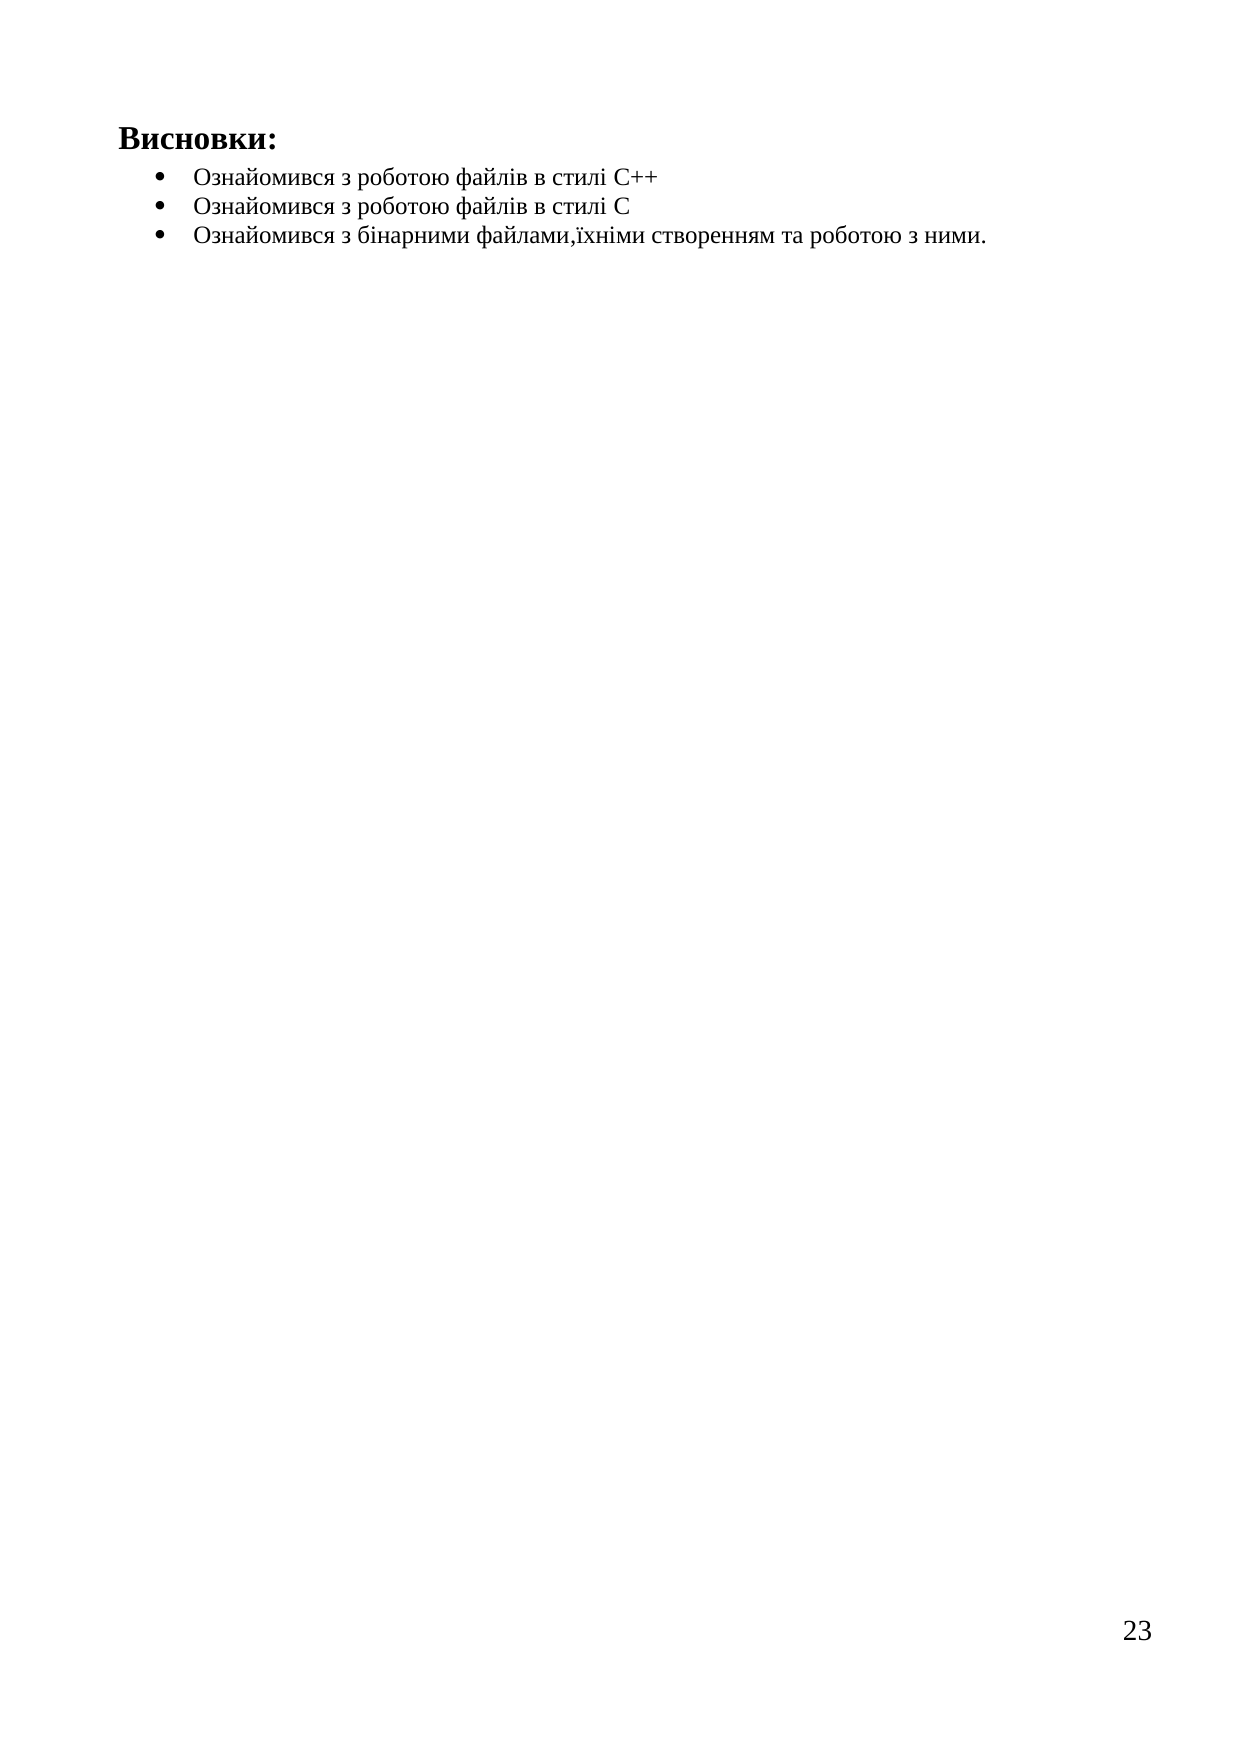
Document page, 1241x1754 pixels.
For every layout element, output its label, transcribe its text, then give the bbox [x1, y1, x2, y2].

list Ознайомився з роботою файлів в стилі C [156, 191, 1152, 220]
subtitle Висновки: [118, 118, 1152, 156]
list Ознайомився з бінарними файлами,їхніми створенням та роботою з ними. [156, 220, 1152, 248]
list Ознайомився з роботою файлів в стилі C++ [156, 162, 1152, 191]
